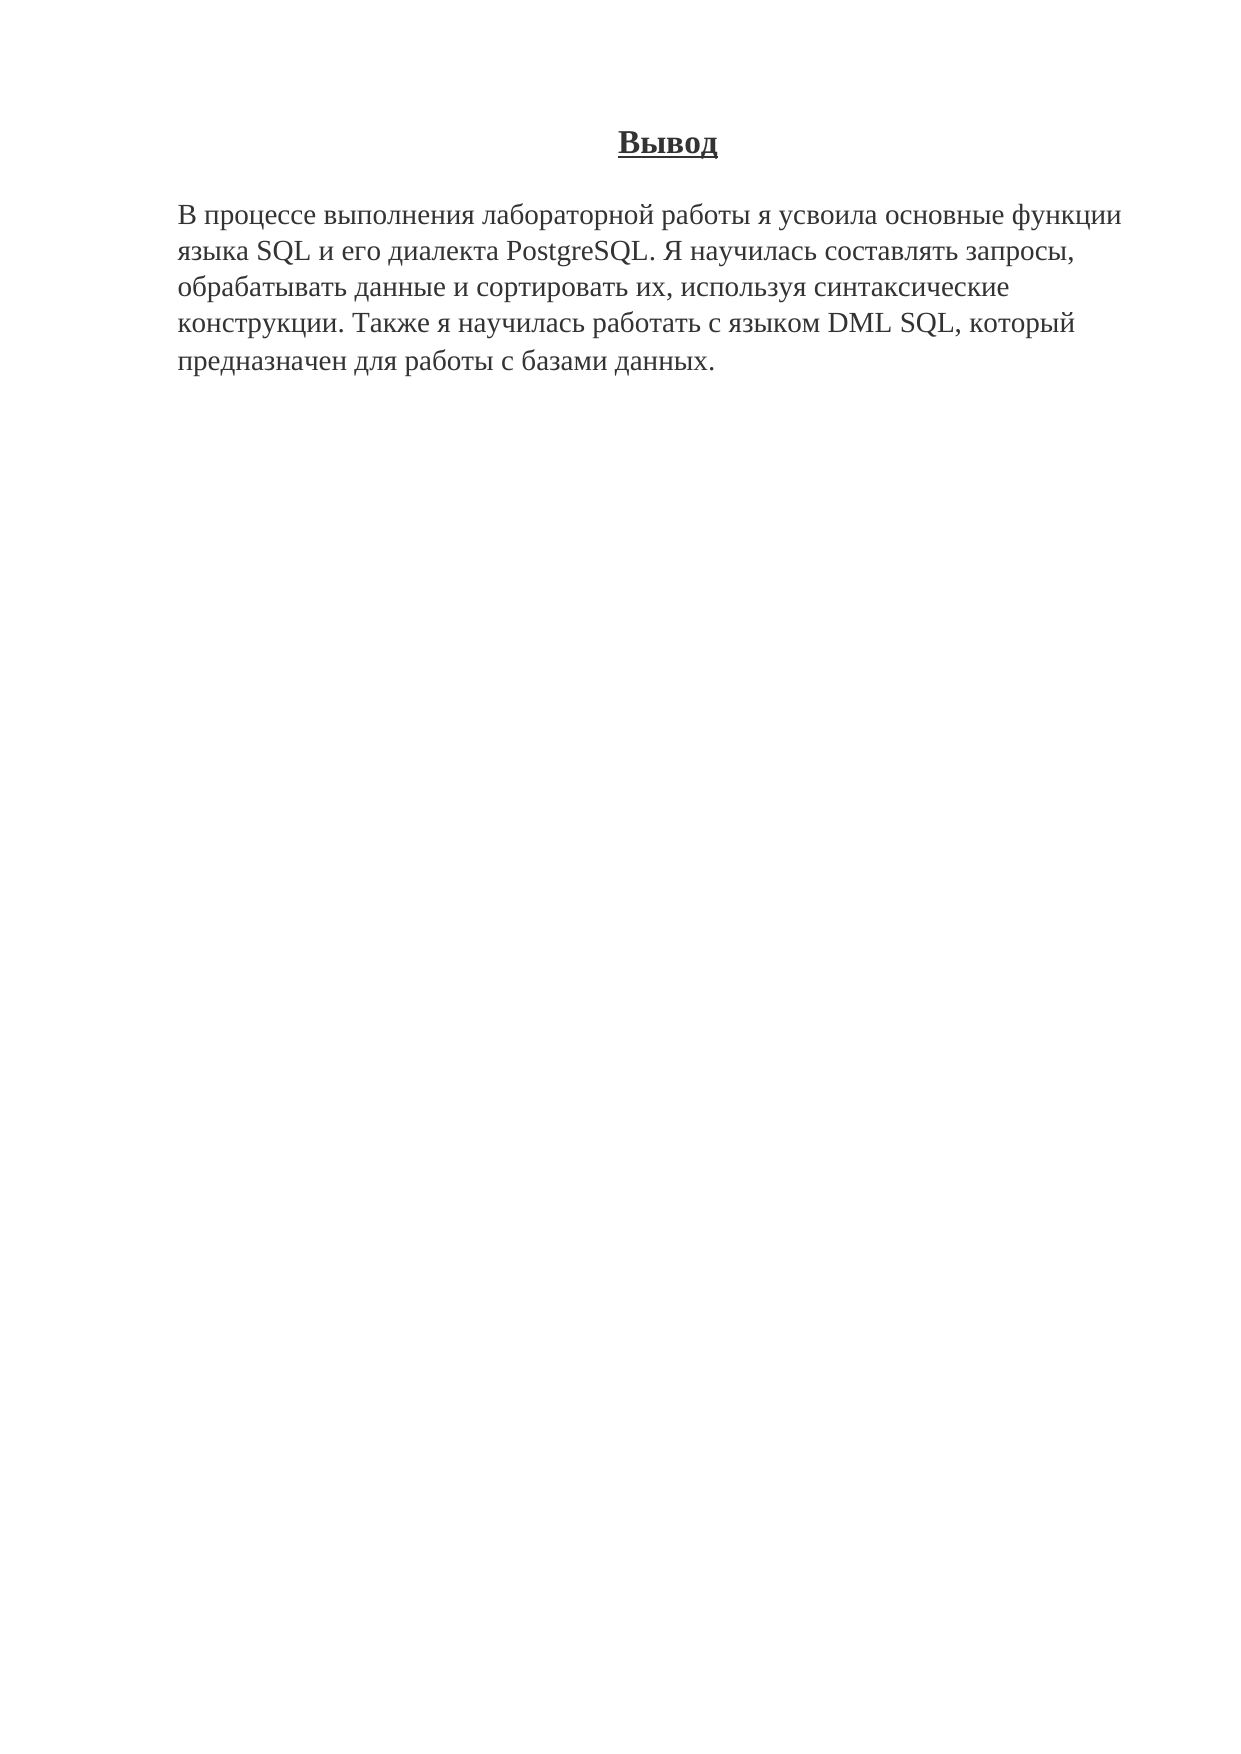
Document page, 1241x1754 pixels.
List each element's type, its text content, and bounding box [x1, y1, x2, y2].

subtitle Вывод [177, 122, 1158, 161]
text В процессе выполнения лабораторной работы я усвоила основные функции языка SQL и его диалекта PostgreSQL. Я научилась составлять запросы, обрабатывать данные и сортировать их, используя синтаксические конструкции. Также я научилась работать с языком DML SQL, который предназначен для работы с базами данных. [177, 197, 1158, 377]
